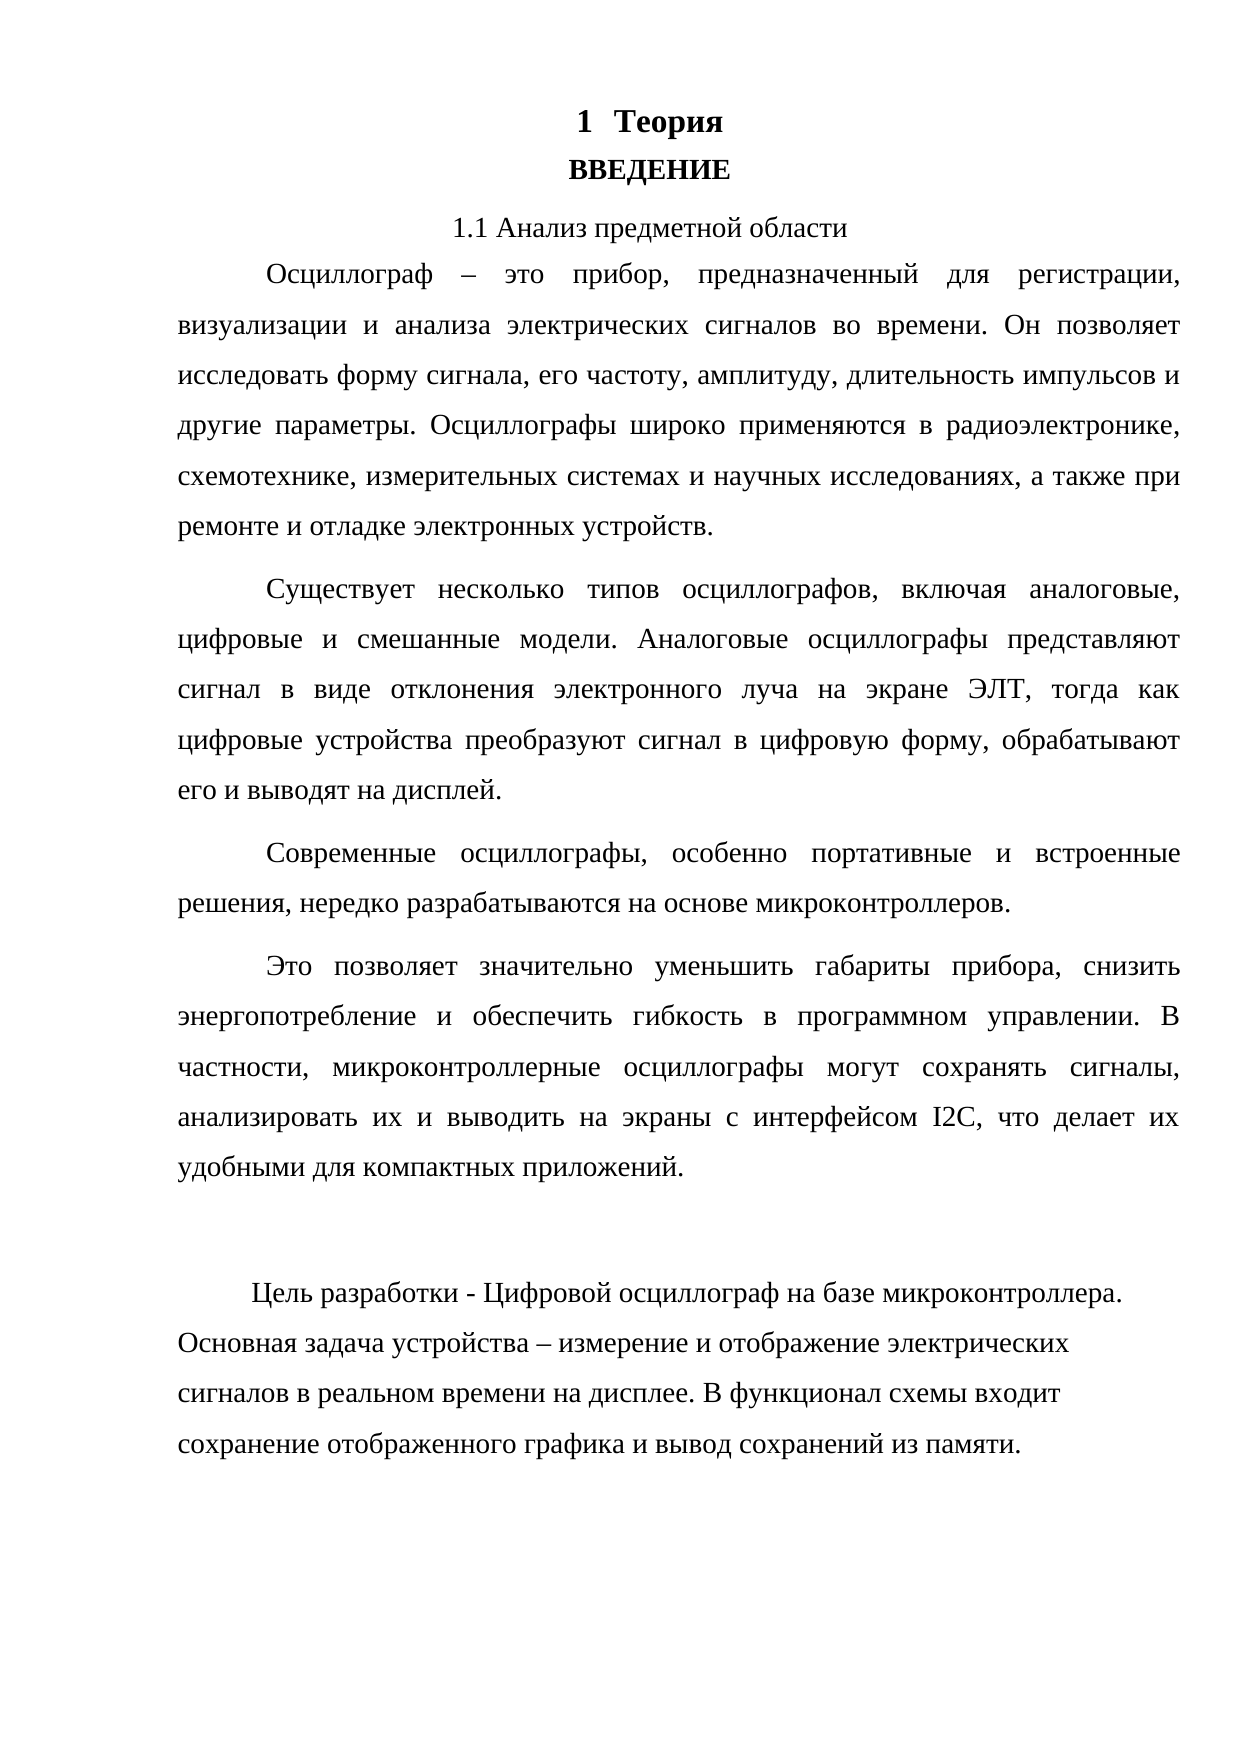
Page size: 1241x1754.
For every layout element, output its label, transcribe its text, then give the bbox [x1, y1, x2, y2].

text ВВЕДЕНИЕ [118, 152, 1181, 185]
subtitle Теория [118, 101, 1181, 139]
text Осциллограф – это прибор, предназначенный для регистрации, визуализации и анализа электрических сигналов во времени. Он позволяет исследовать форму сигнала, его частоту, амплитуду, длительность импульсов и другие параметры. Осциллографы широко применяются в радиоэлектронике, схемотехнике, измерительных системах и научных исследованиях, а также при ремонте и отладке электронных устройств. [177, 256, 1181, 542]
text Это позволяет значительно уменьшить габариты прибора, снизить энергопотребление и обеспечить гибкость в программном управлении. В частности, микроконтроллерные осциллографы могут сохранять сигналы, анализировать их и выводить на экраны с интерфейсом I2C, что делает их удобными для компактных приложений. [177, 948, 1181, 1183]
subtitle 1.1 Анализ предметной области [118, 210, 1181, 244]
text Цель разработки - Цифровой осциллограф на базе микроконтроллера. Основная задача устройства – измерение и отображение электрических сигналов в реальном времени на дисплее. В функционал схемы входит сохранение отображенного графика и вывод сохранений из памяти. [177, 1275, 1181, 1459]
text Современные осциллографы, особенно портативные и встроенные решения, нередко разрабатываются на основе микроконтроллеров. [177, 835, 1181, 919]
text Существует несколько типов осциллографов, включая аналоговые, цифровые и смешанные модели. Аналоговые осциллографы представляют сигнал в виде отклонения электронного луча на экране ЭЛТ, тогда как цифровые устройства преобразуют сигнал в цифровую форму, обрабатывают его и выводят на дисплей. [177, 571, 1181, 806]
